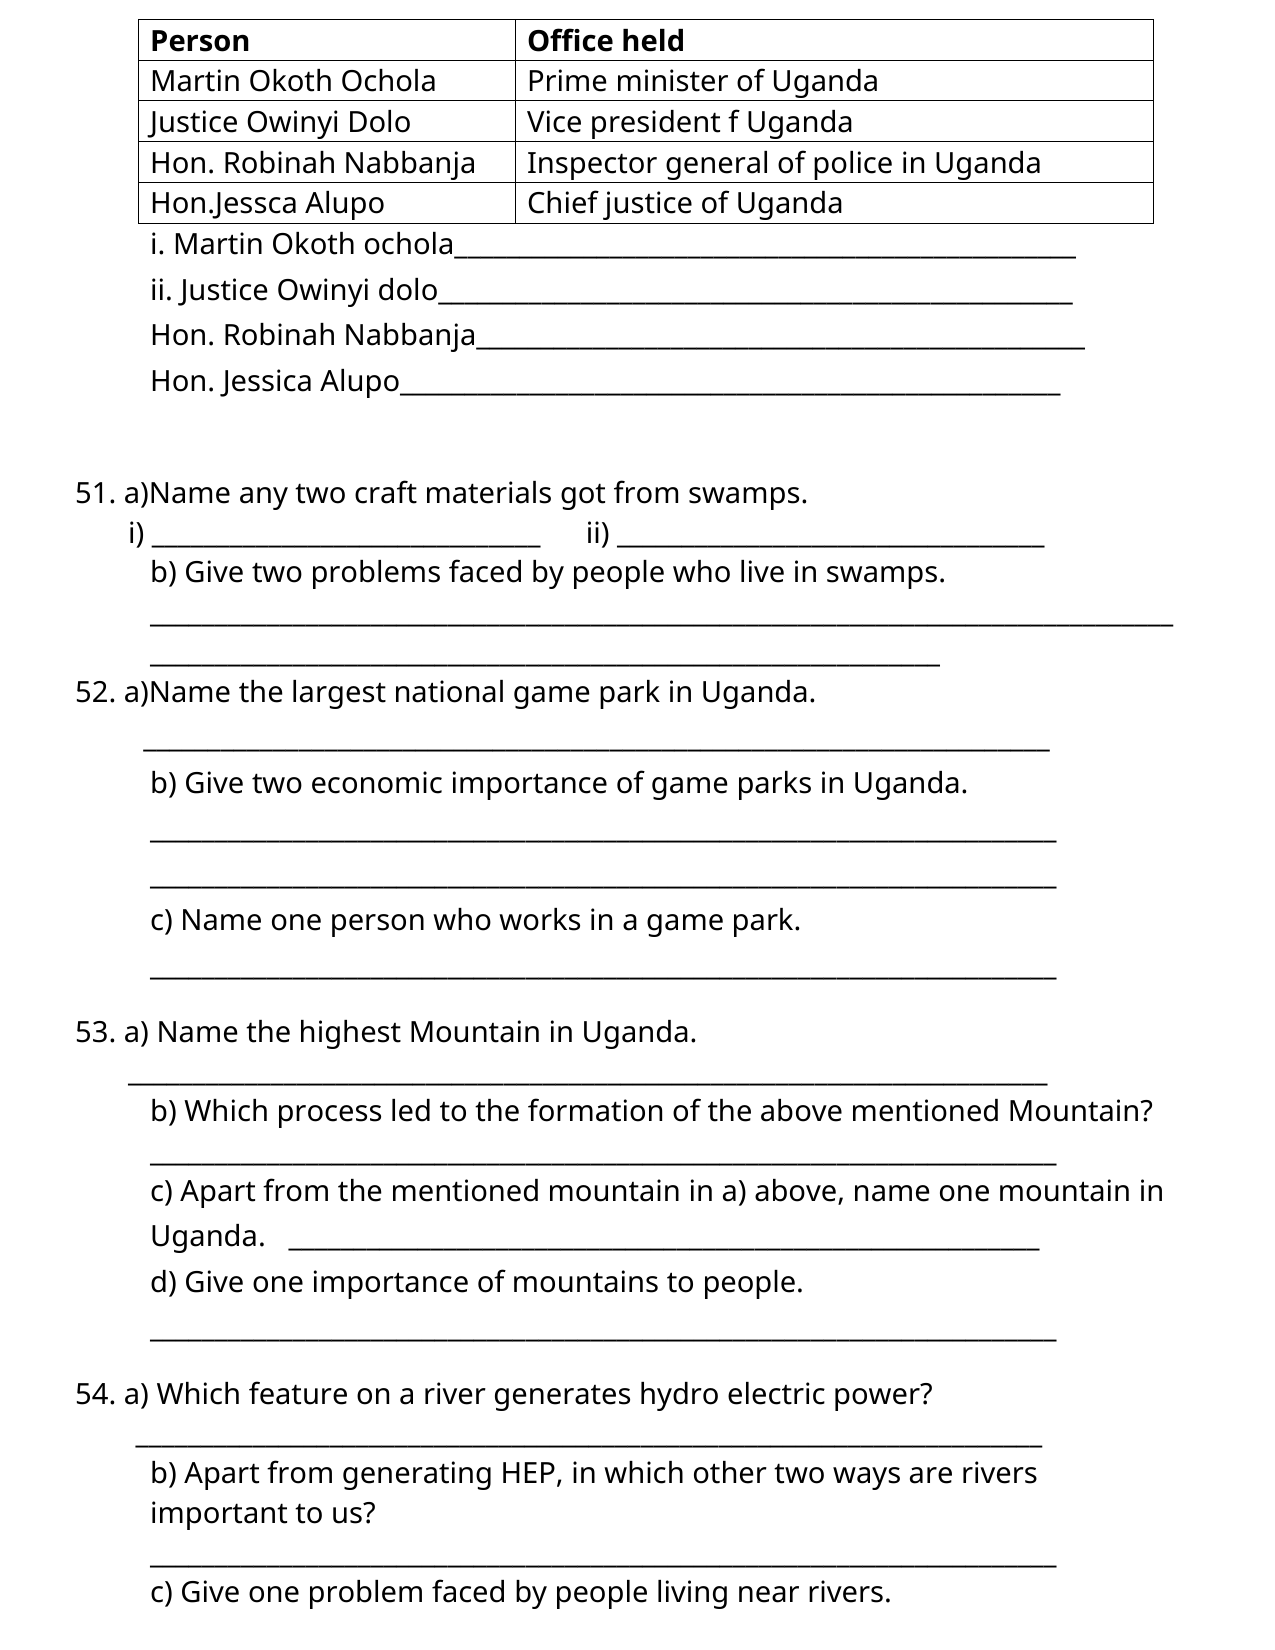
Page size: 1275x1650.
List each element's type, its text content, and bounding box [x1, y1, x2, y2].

table_cell Justice Owinyi Dolo [139, 101, 515, 141]
list ______________________________________________________________________ [150, 808, 1181, 847]
list ______________________________________________________________________ [150, 1307, 1181, 1346]
table_cell Martin Okoth Ochola [139, 61, 515, 100]
list b) Give two problems faced by people who live in swamps. [150, 552, 1181, 591]
text ______________________________________________________________________ [75, 716, 1181, 756]
text 54. a) Which feature on a river generates hydro electric power? [75, 1373, 1181, 1413]
table_cell Hon. Robinah Nabbanja [139, 142, 515, 182]
text 53. a) Name the highest Mountain in Uganda. [75, 1011, 1181, 1051]
text 51. a)Name any two craft materials got from swamps. [75, 472, 1181, 512]
table_cell Inspector general of police in Uganda [516, 142, 1153, 182]
table_header Office held [516, 20, 1153, 59]
list b) Give two economic importance of game parks in Uganda. [150, 762, 1181, 802]
list ii. Justice Owinyi dolo_________________________________________________ [150, 269, 1181, 309]
list b) Which process led to the formation of the above mentioned Mountain? [150, 1090, 1181, 1130]
list c) Name one person who works in a game park. [150, 899, 1181, 939]
table_cell Prime minister of Uganda [516, 61, 1153, 100]
list ______________________________________________________________________ [150, 853, 1181, 893]
text ______________________________________________________________________ [75, 1413, 1181, 1452]
text 52. a)Name the largest national game park in Uganda. [75, 671, 1181, 711]
table_header Person [139, 20, 515, 59]
list c) Apart from the mentioned mountain in a) above, name one mountain in Uganda. __________________________________________________________ [150, 1170, 1181, 1255]
list d) Give one importance of mountains to people. [150, 1261, 1181, 1301]
list ____________________________________________________________________________________________________________________________________________ [150, 591, 1181, 671]
list i. Martin Okoth ochola________________________________________________ [150, 223, 1181, 263]
list b) Apart from generating HEP, in which other two ways are rivers important to us? [150, 1452, 1181, 1532]
list ______________________________________________________________________ [150, 1130, 1181, 1170]
list Hon. Robinah Nabbanja_______________________________________________ [150, 315, 1181, 354]
text _______________________________________________________________________ [75, 1051, 1181, 1090]
list c) Give one problem faced by people living near rivers. [150, 1572, 1181, 1611]
table_cell Chief justice of Uganda [516, 183, 1153, 222]
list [150, 1532, 1181, 1572]
list Hon. Jessica Alupo___________________________________________________ [150, 360, 1181, 400]
table_cell Hon.Jessca Alupo [139, 183, 515, 222]
list ______________________________________________________________________ [150, 944, 1181, 984]
table_cell Vice president f Uganda [516, 101, 1153, 141]
text i) ______________________________ ii) _________________________________ [75, 512, 1181, 552]
